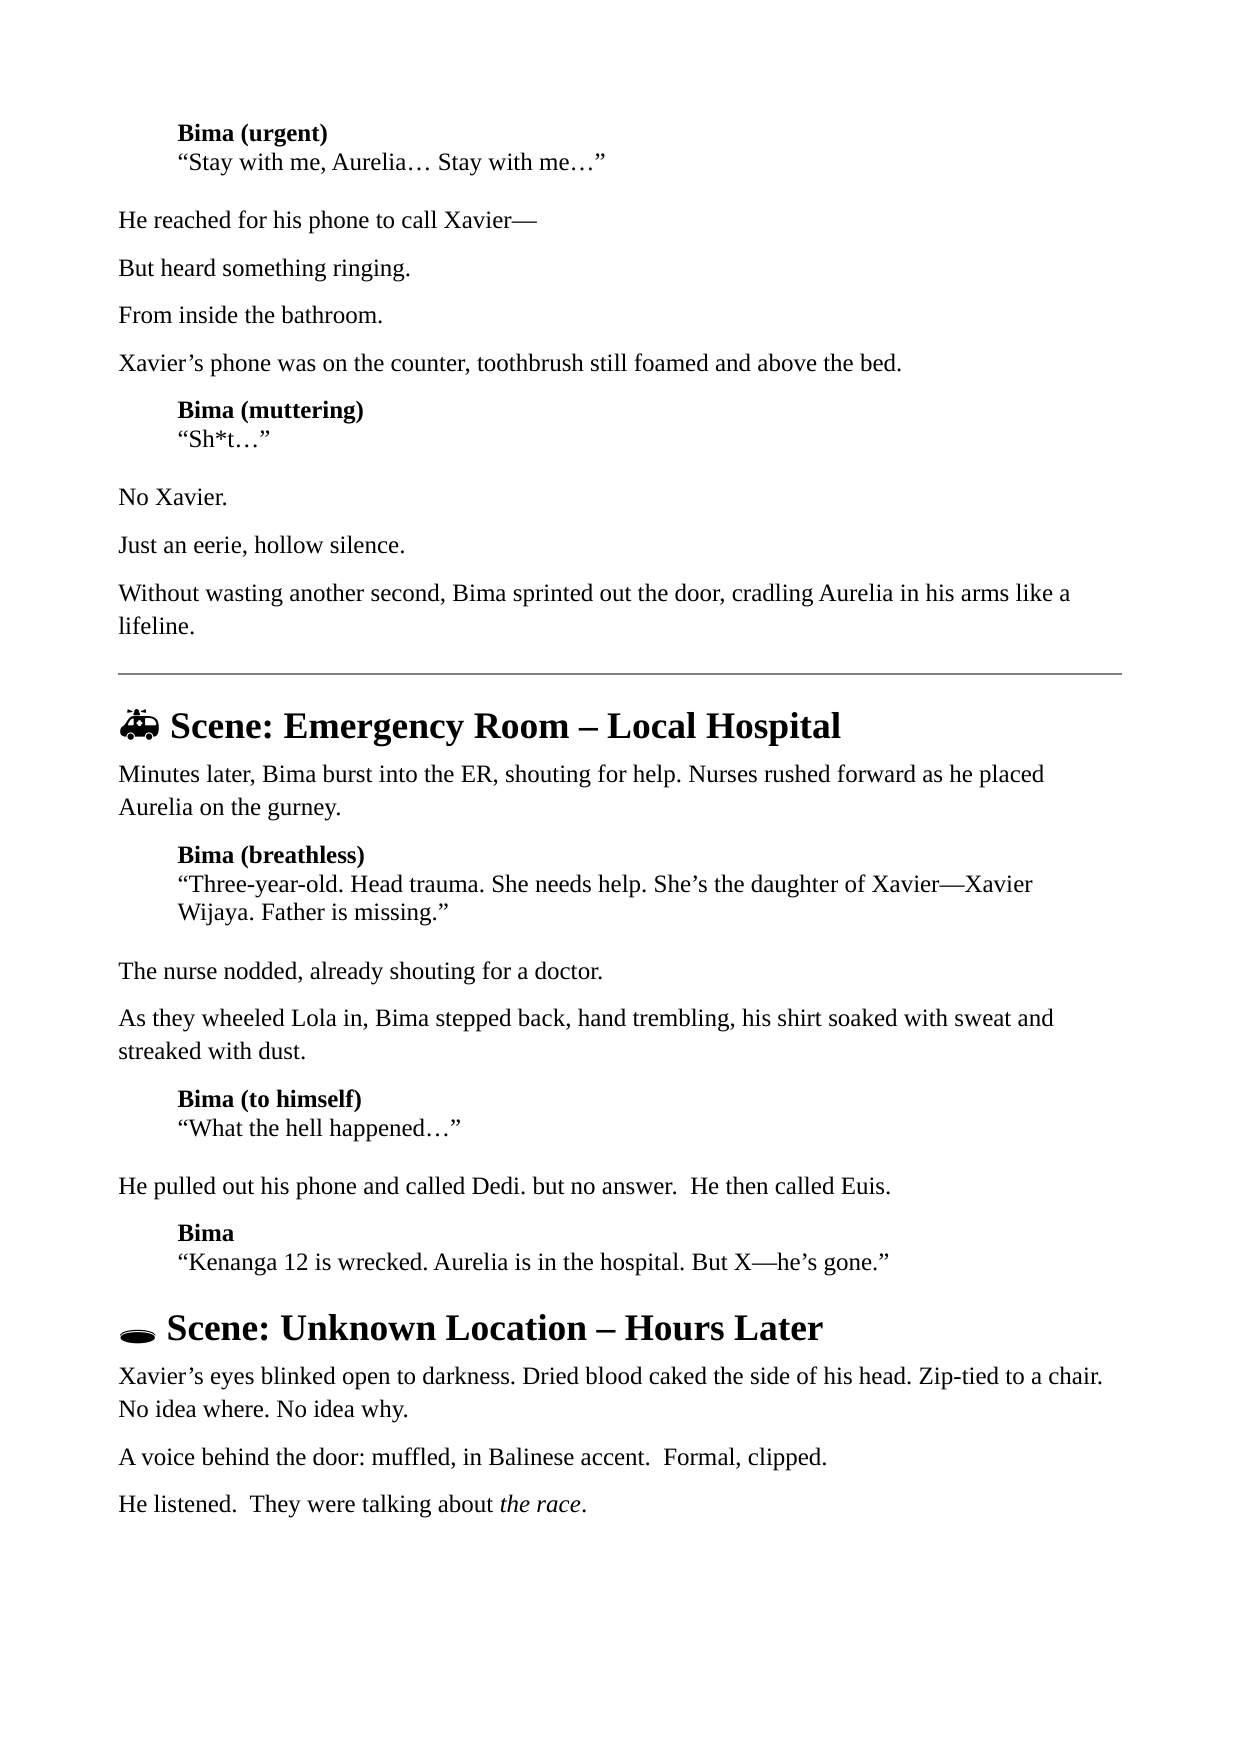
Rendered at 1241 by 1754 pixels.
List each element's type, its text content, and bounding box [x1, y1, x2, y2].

text Bima (breathless) “Three-year-old. Head trauma. She needs help. She’s the daughter of Xavier—Xavier Wijaya. Father is missing.” [177, 840, 1063, 926]
text He reached for his phone to call Xavier— [118, 205, 1122, 234]
text No Xavier. [118, 482, 1122, 511]
text A voice behind the door: muffled, in Balinese accent. Formal, clipped. [118, 1442, 1122, 1471]
text Bima (to himself) “What the hell happened…” [177, 1084, 1063, 1141]
text Bima (urgent) “Stay with me, Aurelia… Stay with me…” [177, 118, 1063, 176]
text Xavier’s phone was on the counter, toothbrush still foamed and above the bed. [118, 348, 1122, 377]
text Without wasting another second, Bima sprinted out the door, cradling Aurelia in his arms like a lifeline. [118, 578, 1122, 639]
text He pulled out his phone and called Dedi. but no answer. He then called Euis. [118, 1171, 1122, 1200]
text Minutes later, Bima burst into the ER, shouting for help. Nurses rushed forward as he placed Aurelia on the gurney. [118, 759, 1122, 821]
text As they wheeled Lola in, Bima stepped back, hand trembling, his shirt soaked with sweat and streaked with dust. [118, 1003, 1122, 1065]
subtitle 🕳️ Scene: Unknown Location – Hours Later [118, 1306, 1122, 1349]
subtitle 🚑 Scene: Emergency Room – Local Hospital [118, 704, 1122, 747]
text But heard something ringing. [118, 253, 1122, 281]
text Just an eerie, hollow silence. [118, 530, 1122, 559]
text Bima “Kenanga 12 is wrecked. Aurelia is in the hospital. But X—he’s gone.” [177, 1218, 1063, 1276]
text The nurse nodded, already shouting for a doctor. [118, 956, 1122, 984]
text From inside the bathroom. [118, 300, 1122, 329]
text He listened. They were talking about the race. [118, 1489, 1122, 1518]
text Xavier’s eyes blinked open to darkness. Dried blood caked the side of his head. Zip-tied to a chair. No idea where. No idea why. [118, 1361, 1122, 1423]
text Bima (muttering) “Sh*t…” [177, 396, 1063, 453]
